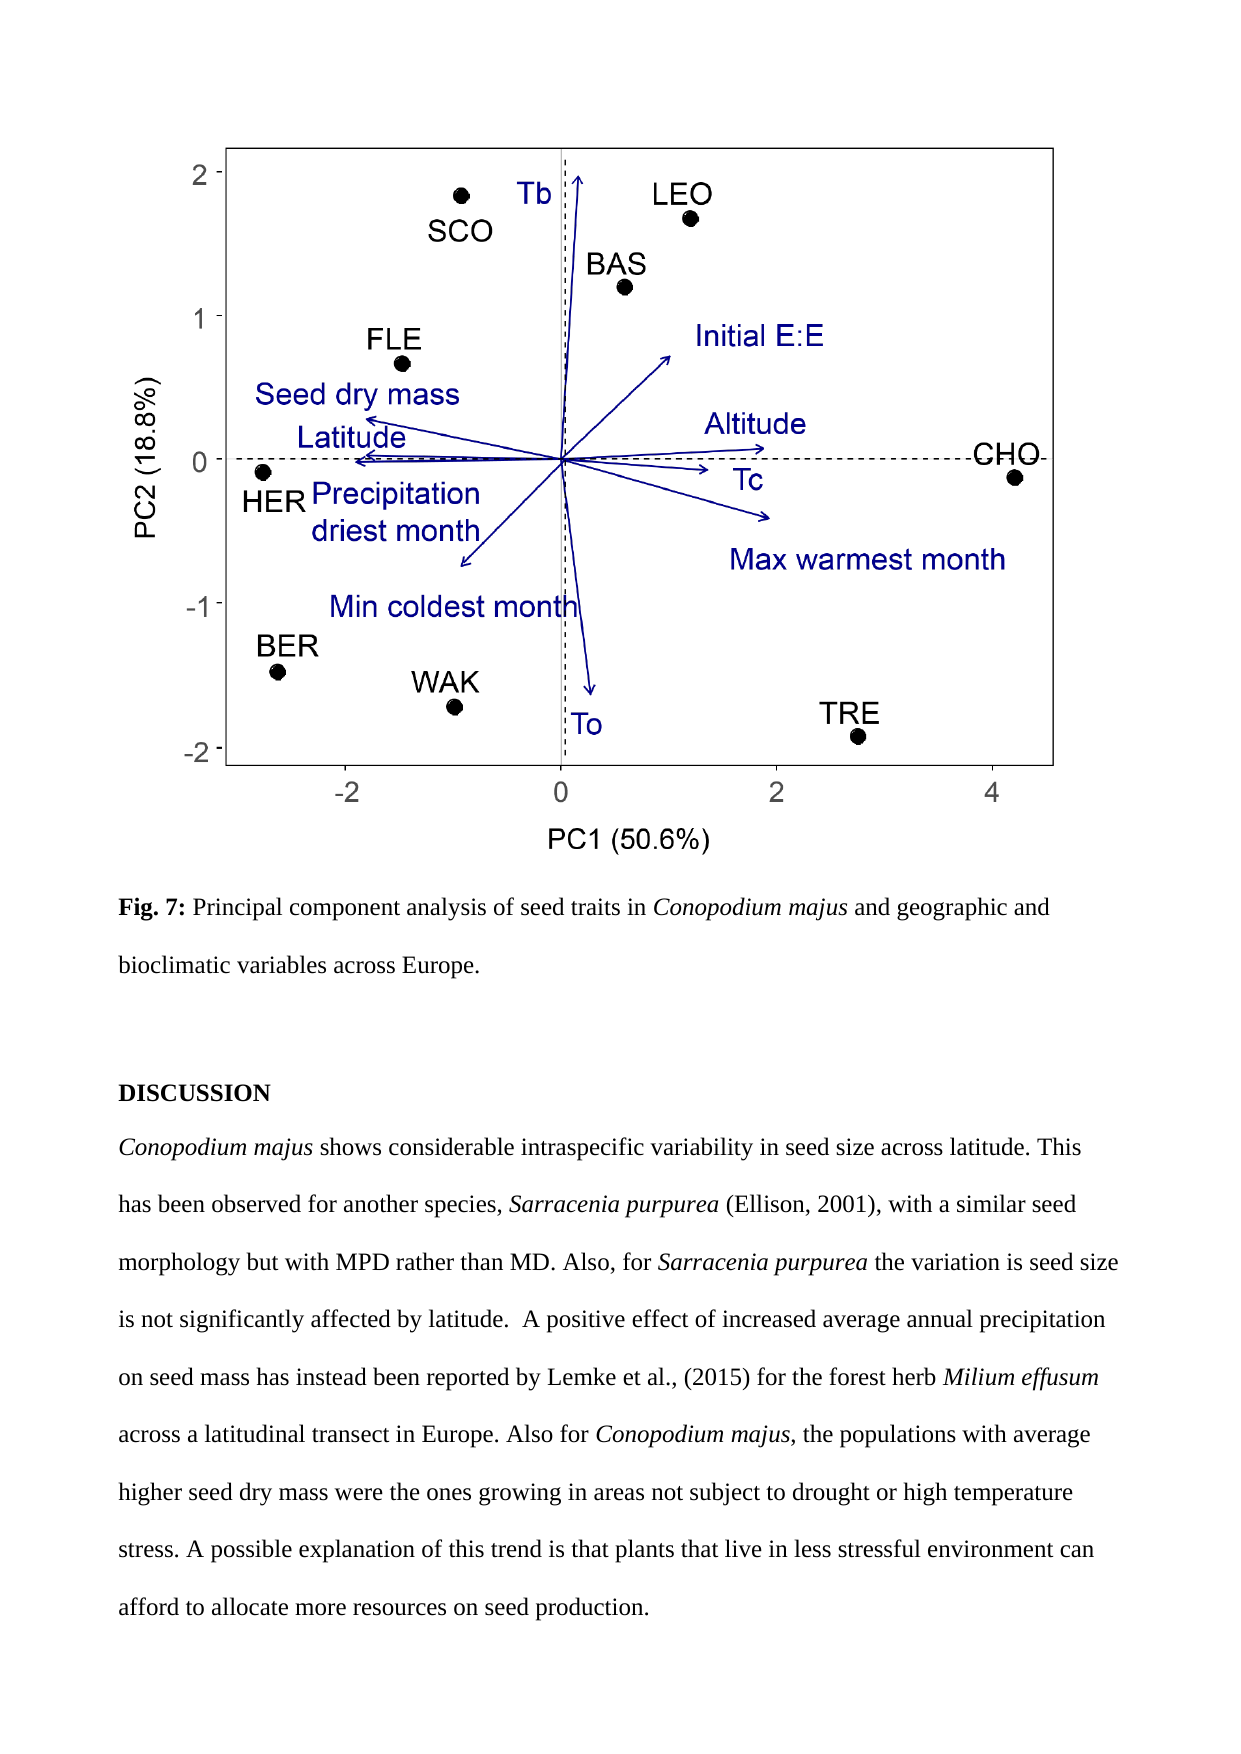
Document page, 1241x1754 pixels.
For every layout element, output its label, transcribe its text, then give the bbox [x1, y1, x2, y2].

picture [118, 147, 1059, 872]
text Conopodium majus shows considerable intraspecific variability in seed size across latitude. This has been observed for another species, Sarracenia purpurea (Ellison, 2001), with a similar seed morphology but with MPD rather than MD. Also, for Sarracenia purpurea the variation is seed size is not significantly affected by latitude. A positive effect of increased average annual precipitation on seed mass has instead been reported by Lemke et al., (2015) for the forest herb Milium effusum across a latitudinal transect in Europe. Also for Conopodium majus, the populations with average higher seed dry mass were the ones growing in areas not subject to drought or high temperature stress. A possible explanation of this trend is that plants that live in less stressful environment can afford to allocate more resources on seed production. [118, 1132, 1122, 1620]
text DISCUSSION [118, 1078, 1122, 1106]
text Fig. 7: Principal component analysis of seed traits in Conopodium majus and geographic and bioclimatic variables across Europe. [118, 892, 1122, 978]
